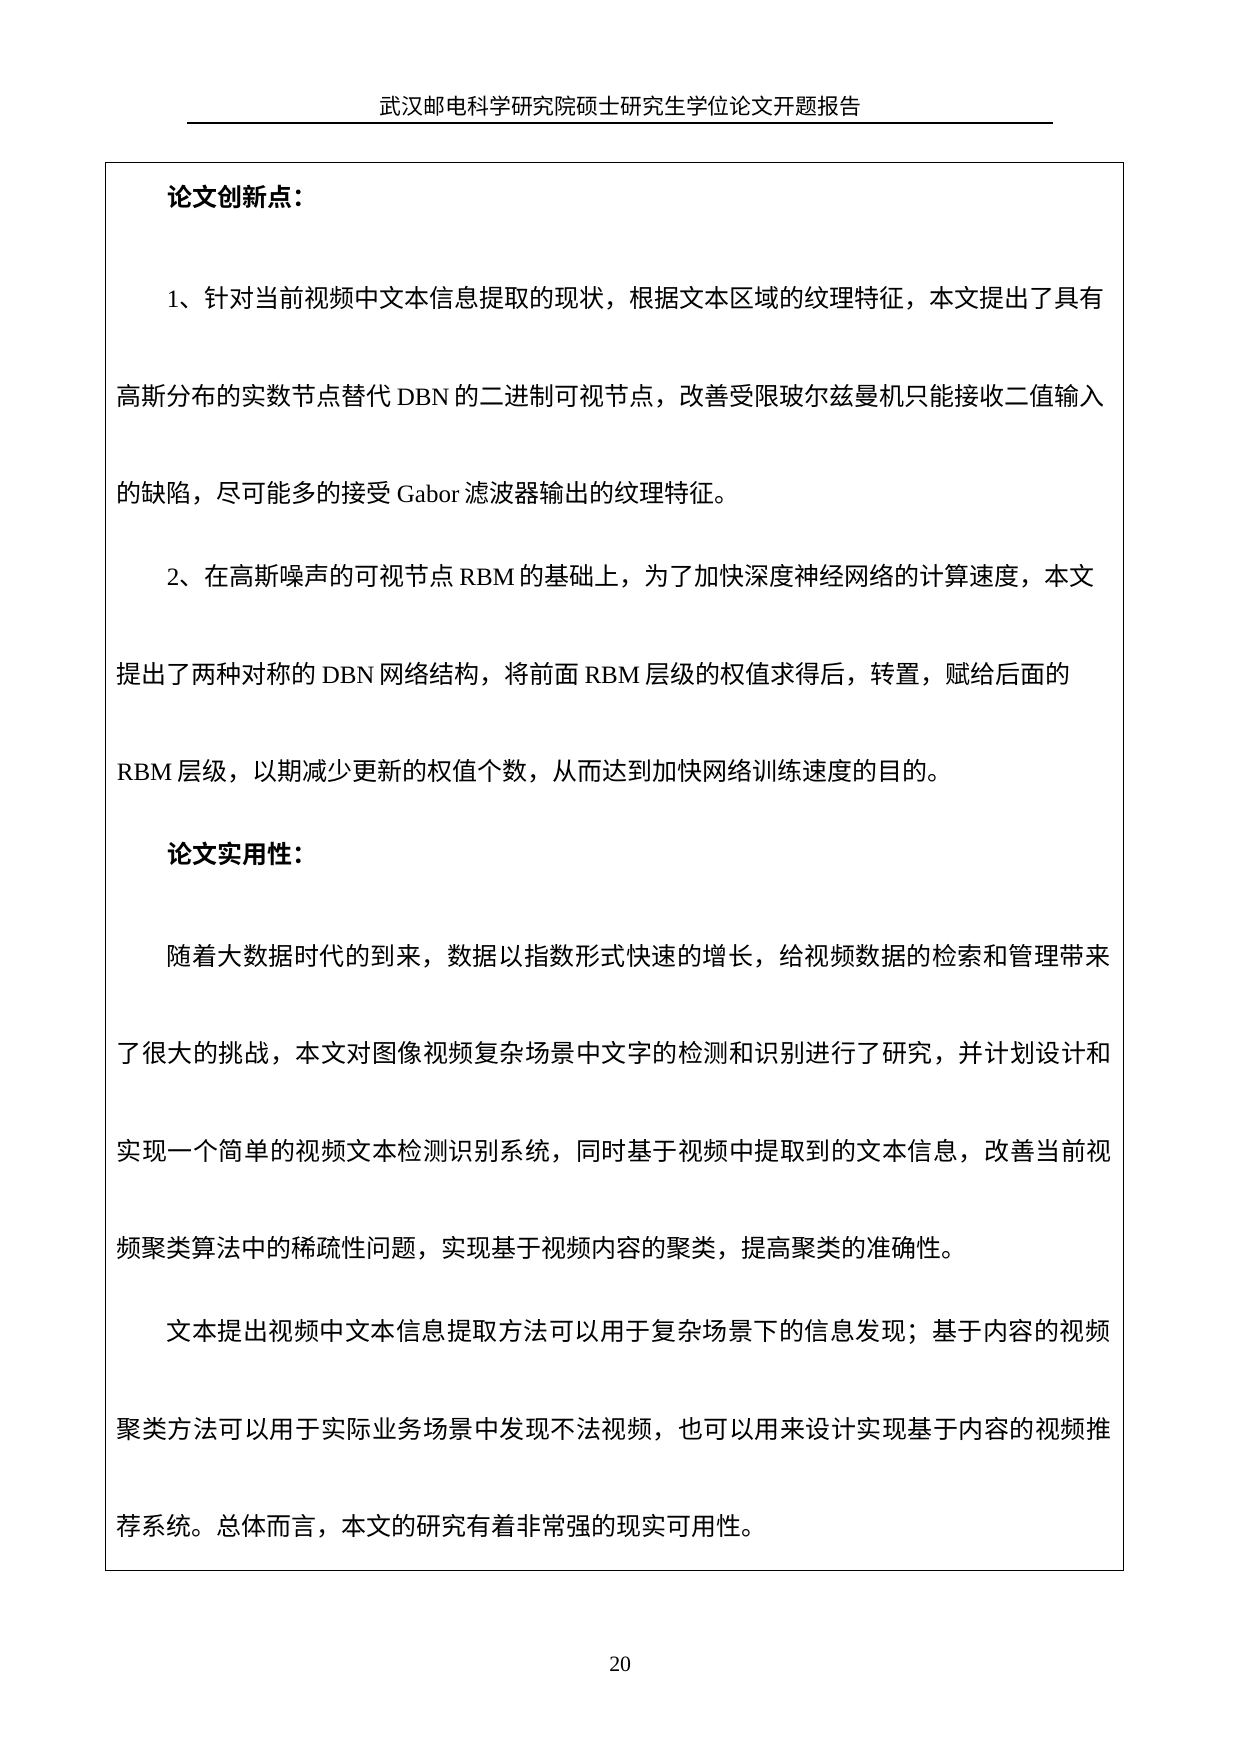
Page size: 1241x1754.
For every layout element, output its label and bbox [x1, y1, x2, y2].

table_cell [106, 163, 1123, 1570]
